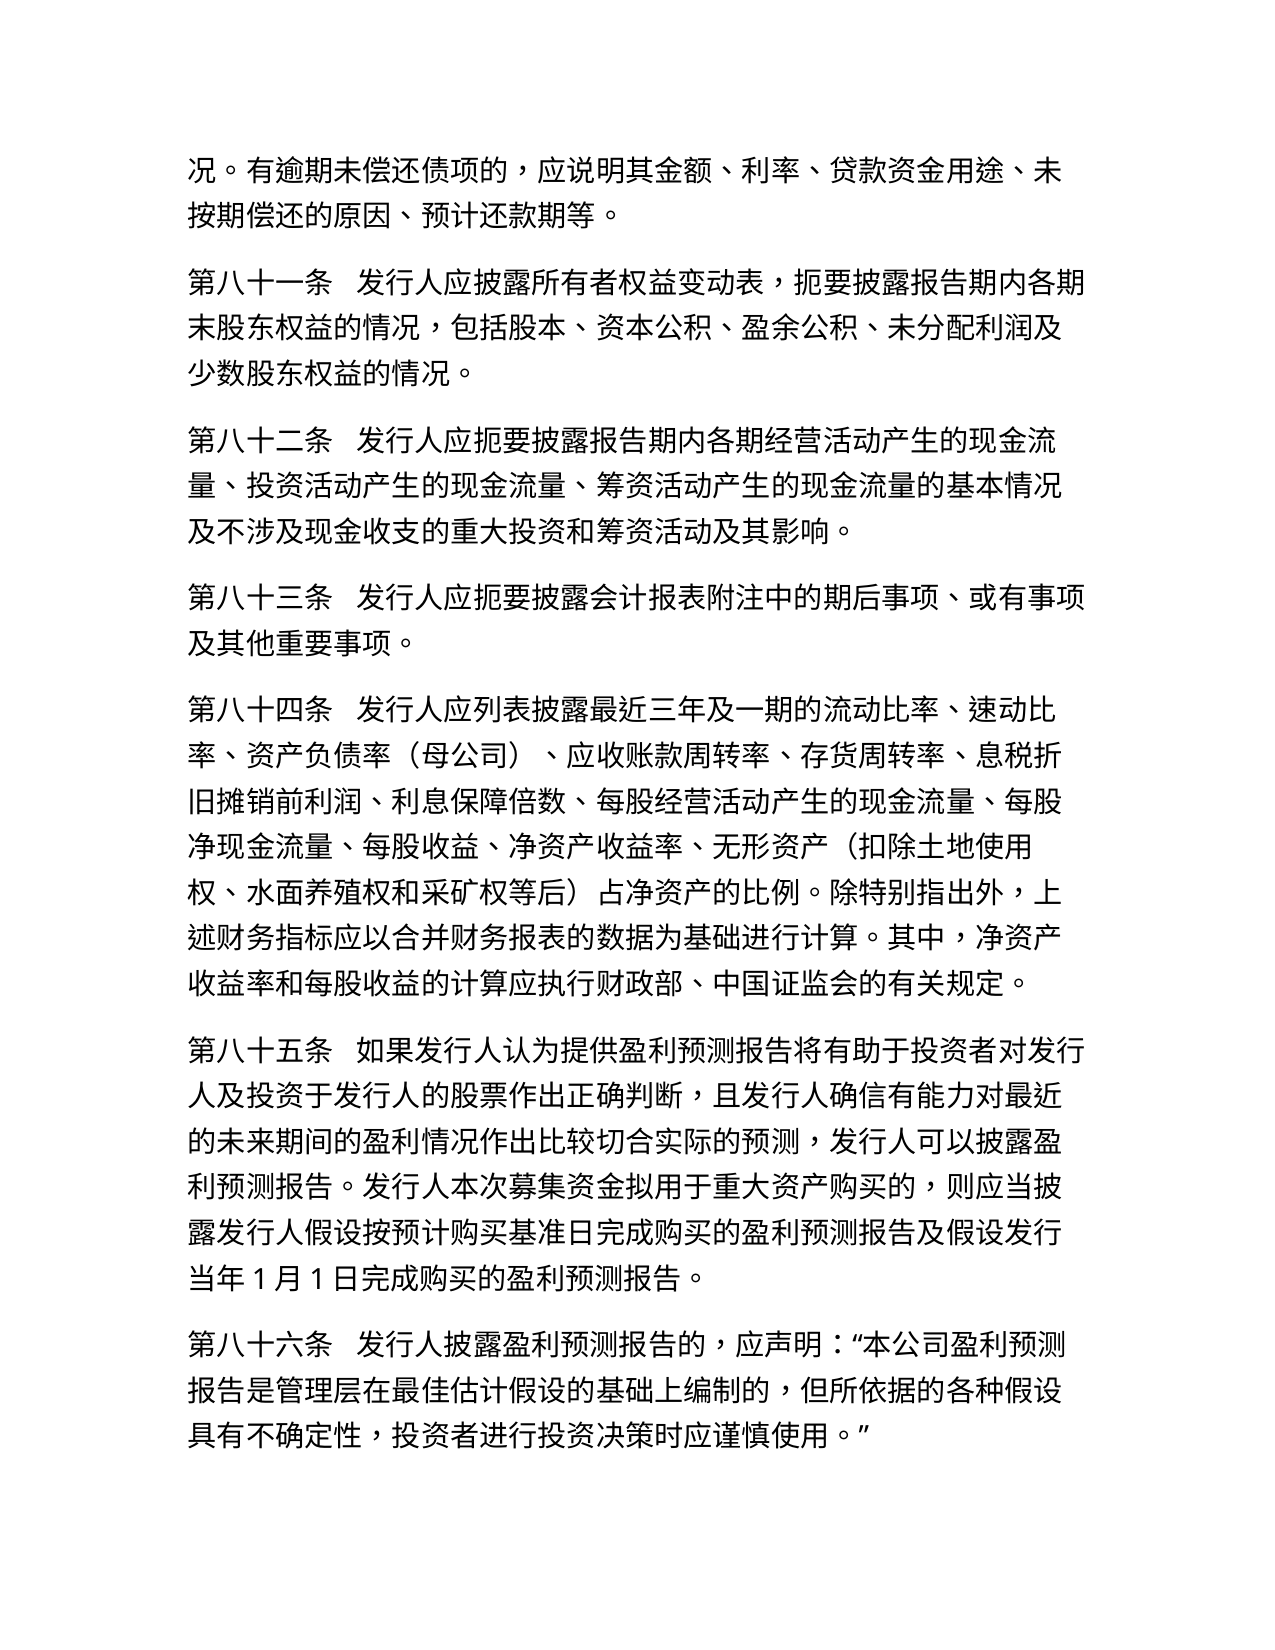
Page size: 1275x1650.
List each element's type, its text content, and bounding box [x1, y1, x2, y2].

text 第八十四条 发行人应列表披露最近三年及一期的流动比率、速动比率、资产负债率（母公司）、应收账款周转率、存货周转率、息税折旧摊销前利润、利息保障倍数、每股经营活动产生的现金流量、每股净现金流量、每股收益、净资产收益率、无形资产（扣除土地使用权、水面养殖权和采矿权等后）占净资产的比例。除特别指出外，上述财务指标应以合并财务报表的数据为基础进行计算。其中，净资产收益率和每股收益的计算应执行财政部、中国证监会的有关规定。 [187, 689, 1087, 1003]
text 第八十五条 如果发行人认为提供盈利预测报告将有助于投资者对发行人及投资于发行人的股票作出正确判断，且发行人确信有能力对最近的未来期间的盈利情况作出比较切合实际的预测，发行人可以披露盈利预测报告。发行人本次募集资金拟用于重大资产购买的，则应当披露发行人假设按预计购买基准日完成购买的盈利预测报告及假设发行当年1月1日完成购买的盈利预测报告。 [187, 1030, 1087, 1298]
text 第八十一条 发行人应披露所有者权益变动表，扼要披露报告期内各期末股东权益的情况，包括股本、资本公积、盈余公积、未分配利润及少数股东权益的情况。 [187, 262, 1087, 393]
text 第八十三条 发行人应扼要披露会计报表附注中的期后事项、或有事项及其他重要事项。 [187, 577, 1087, 663]
text 第八十二条 发行人应扼要披露报告期内各期经营活动产生的现金流量、投资活动产生的现金流量、筹资活动产生的现金流量的基本情况及不涉及现金收支的重大投资和筹资活动及其影响。 [187, 420, 1087, 551]
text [187, 150, 1087, 235]
text 第八十六条 发行人披露盈利预测报告的，应声明：“本公司盈利预测报告是管理层在最佳估计假设的基础上编制的，但所依据的各种假设具有不确定性，投资者进行投资决策时应谨慎使用。” [187, 1324, 1087, 1455]
